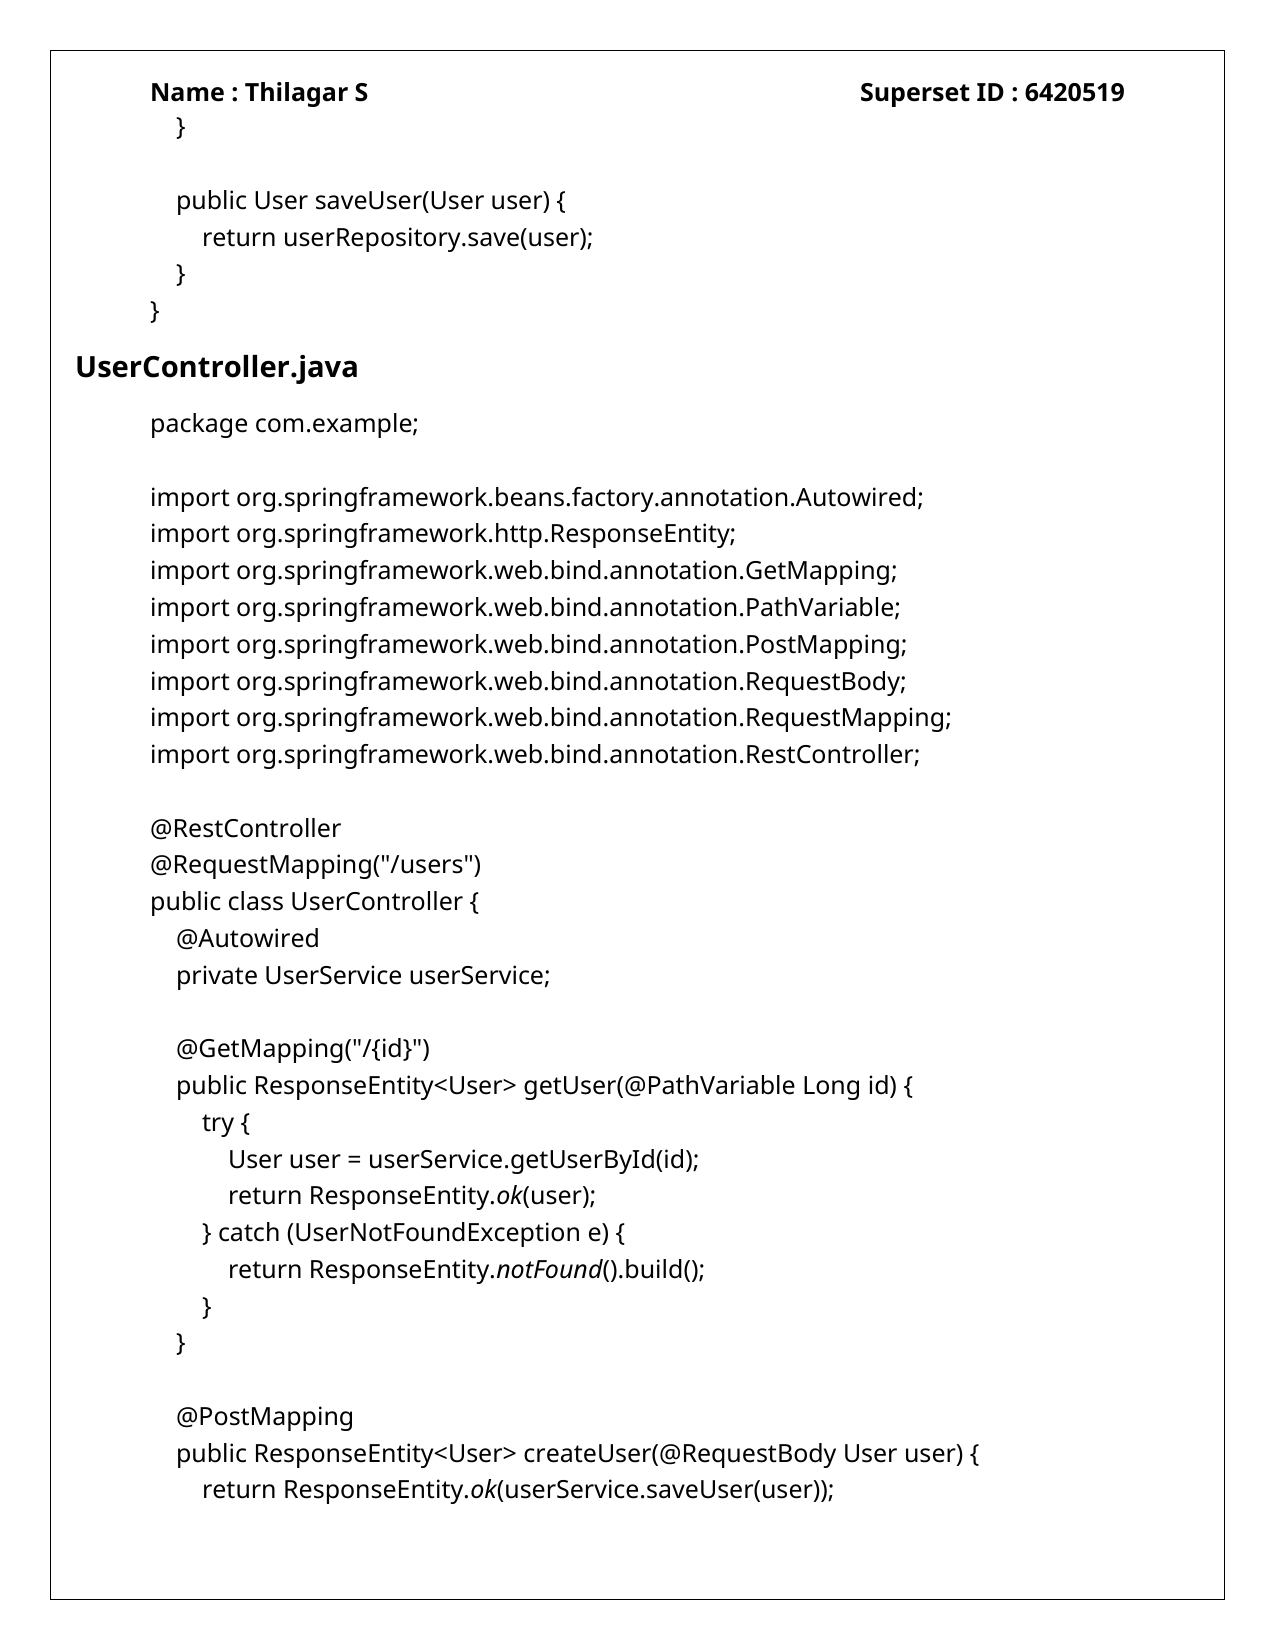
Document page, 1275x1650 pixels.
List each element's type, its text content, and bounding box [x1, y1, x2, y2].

text UserController.java [75, 346, 1200, 386]
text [150, 406, 1200, 1506]
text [150, 109, 1200, 327]
